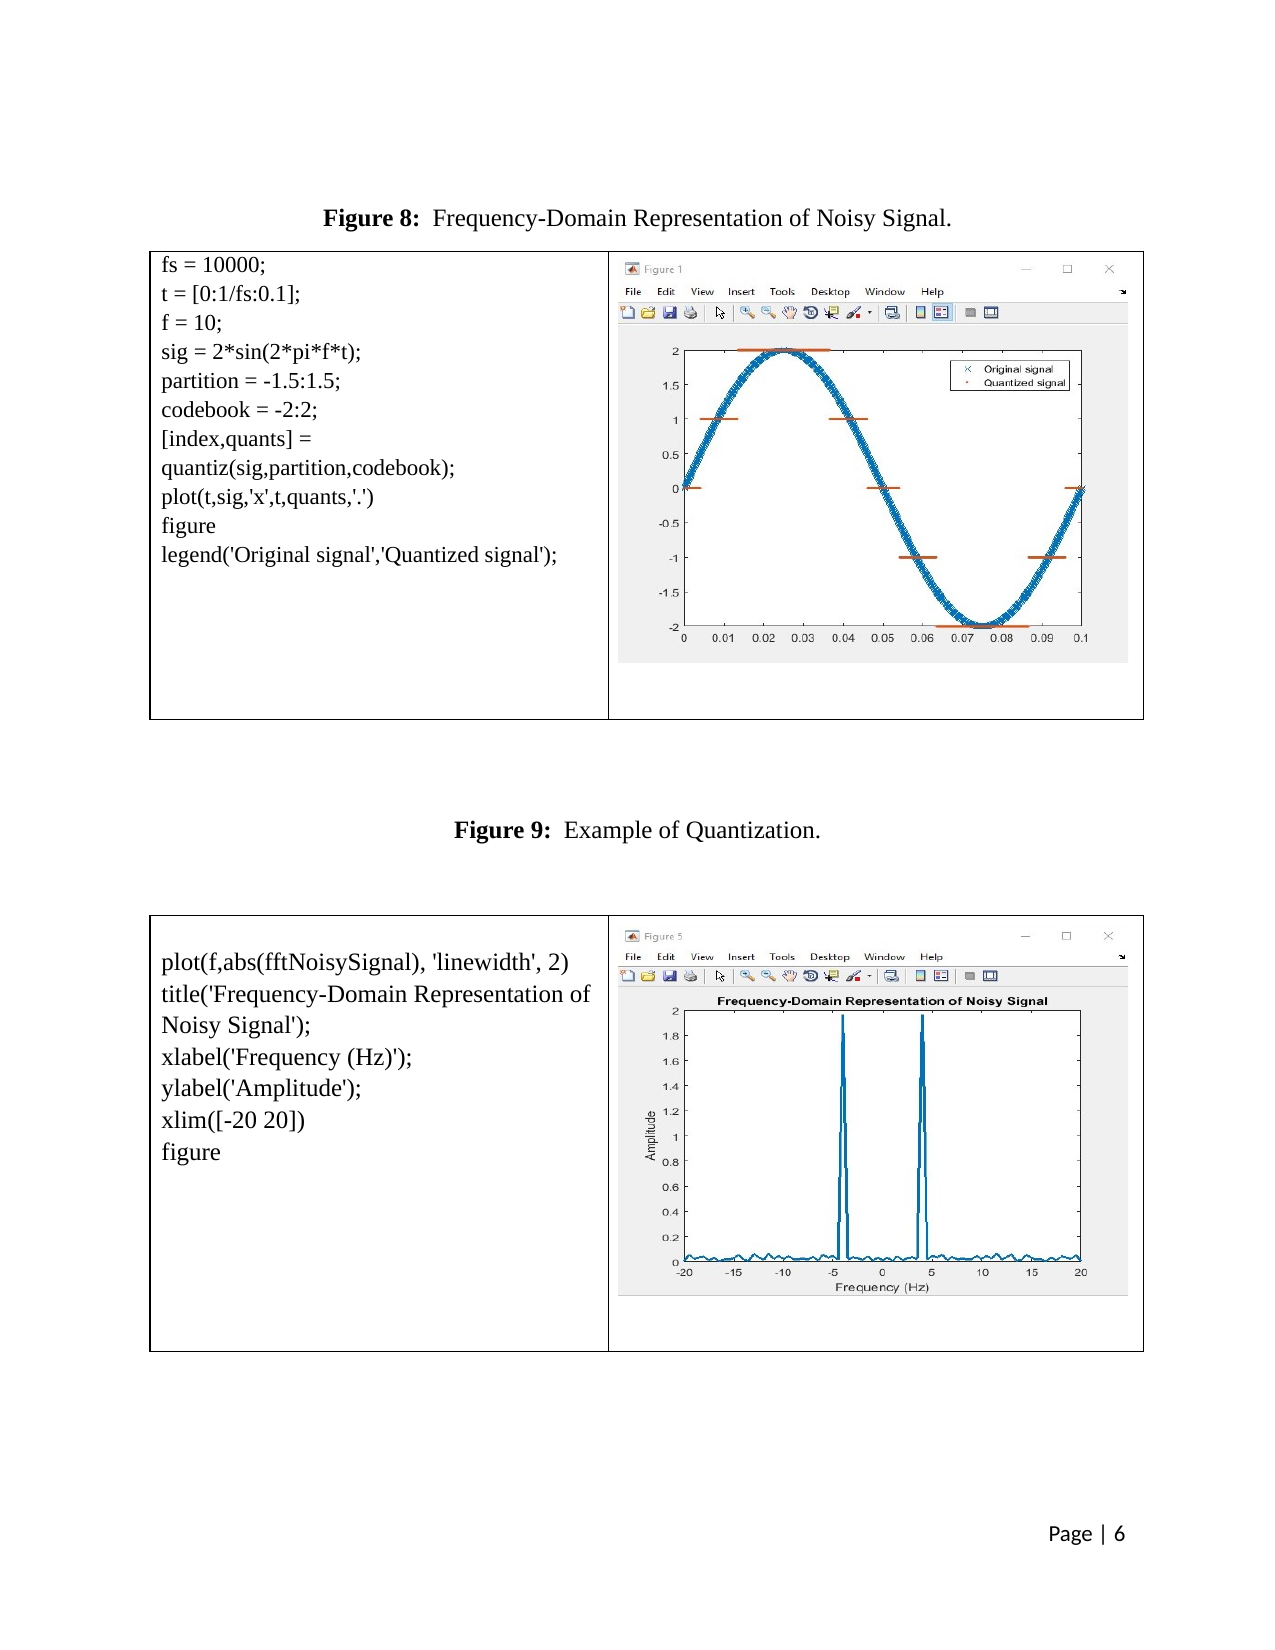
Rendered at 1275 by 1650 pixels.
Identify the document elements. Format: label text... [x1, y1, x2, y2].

table_header plot(f,abs(fftNoisySignal), 'linewidth', 2) title('Frequency-Domain Representation of Noisy Signal'); xlabel('Frequency (Hz)'); ylabel('Amplitude'); xlim([-20 20]) figure [151, 916, 608, 1351]
picture [618, 258, 1129, 663]
table_header [609, 252, 1143, 718]
table_header [609, 916, 1143, 1351]
text Figure 8: Frequency-Domain Representation of Noisy Signal. [150, 203, 1125, 232]
text Figure 9: Example of Quantization. [150, 815, 1125, 844]
table_header fs = 10000; t = [0:1/fs:0.1]; f = 10; sig = 2*sin(2*pi*f*t); partition = -1.5:1.5; codebook = -2:2; [index,quants] = quantiz(sig,partition,codebook); plot(t,sig,'x',t,quants,'.') figure legend('Original signal','Quantized signal'); [151, 252, 608, 718]
picture [618, 926, 1129, 1296]
